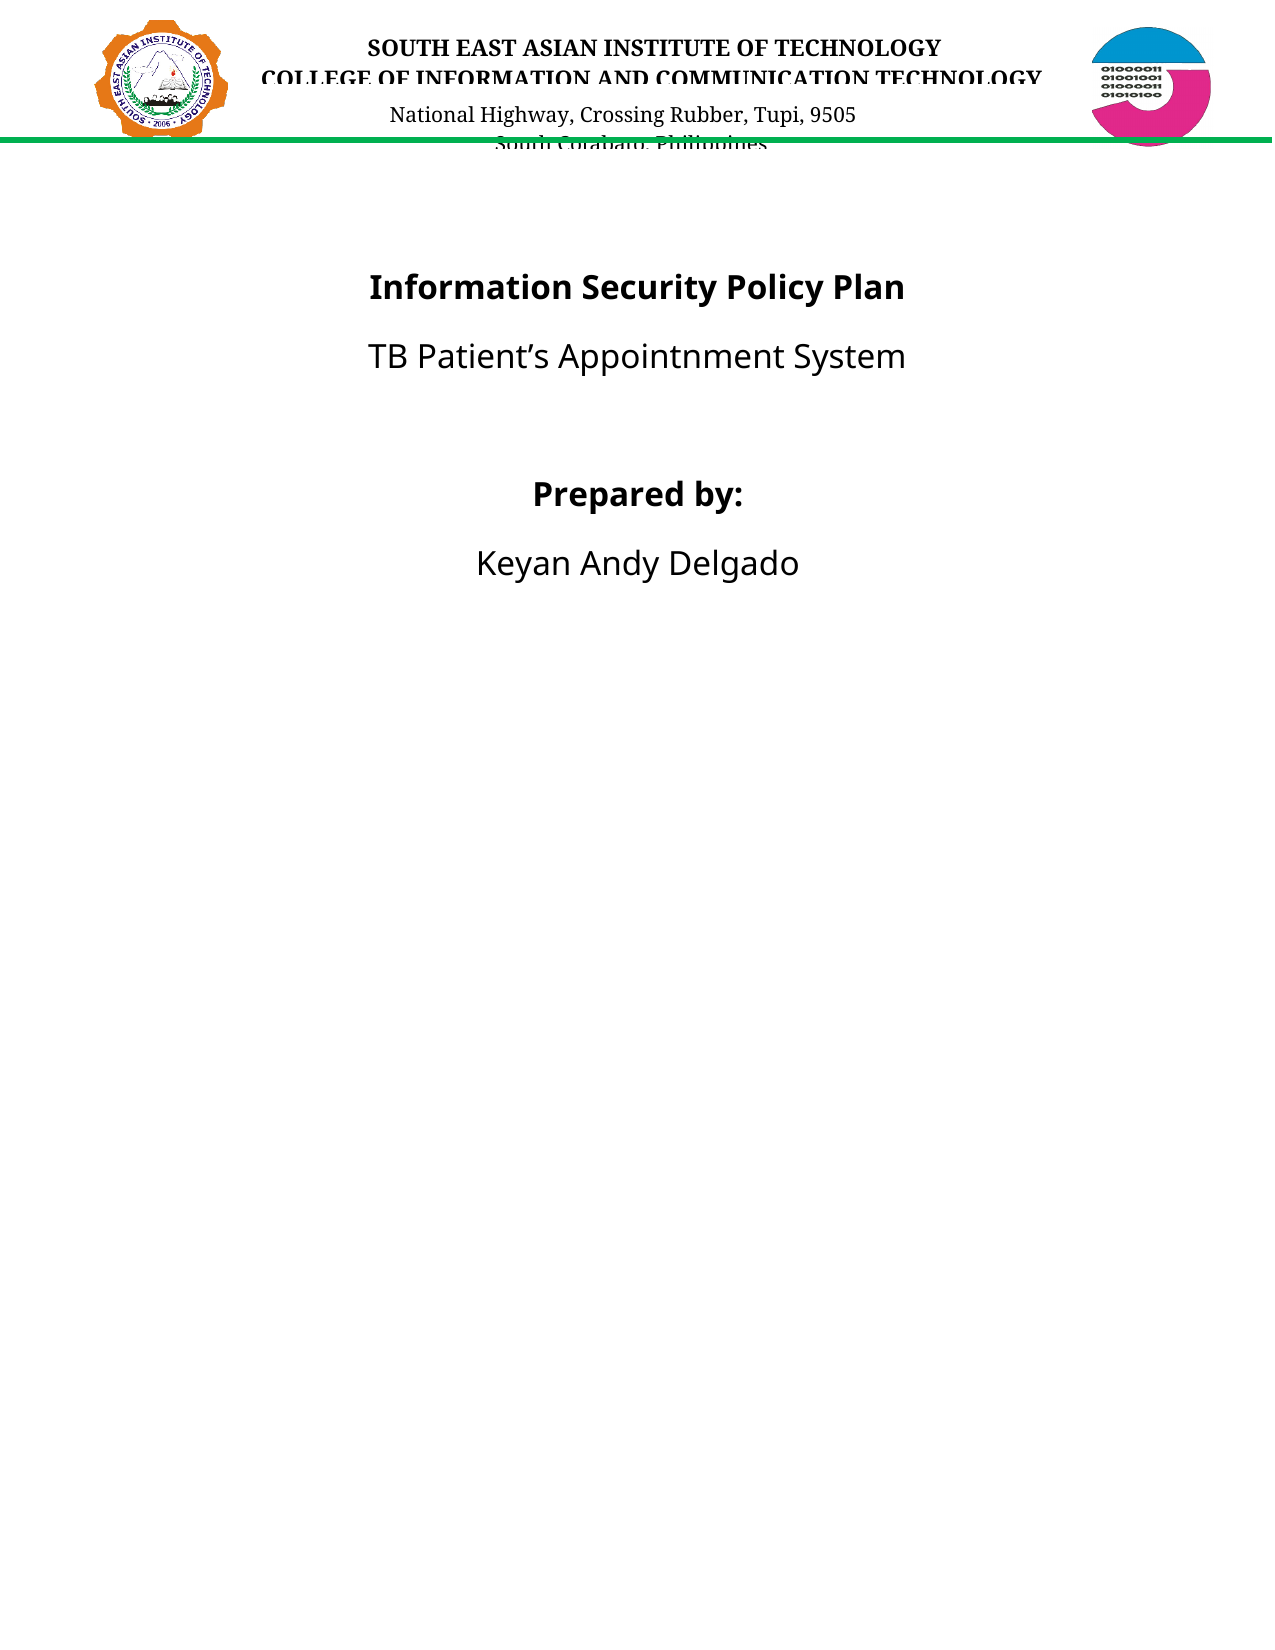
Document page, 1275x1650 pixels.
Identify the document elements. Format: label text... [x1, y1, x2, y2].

text Prepared by: [150, 471, 1125, 516]
text Information Security Policy Plan [150, 264, 1125, 309]
text Keyan Andy Delgado [150, 539, 1125, 585]
picture [1092, 27, 1214, 137]
text TB Patient’s Appointnment System [150, 333, 1125, 378]
picture [94, 20, 228, 137]
picture [1092, 143, 1214, 149]
